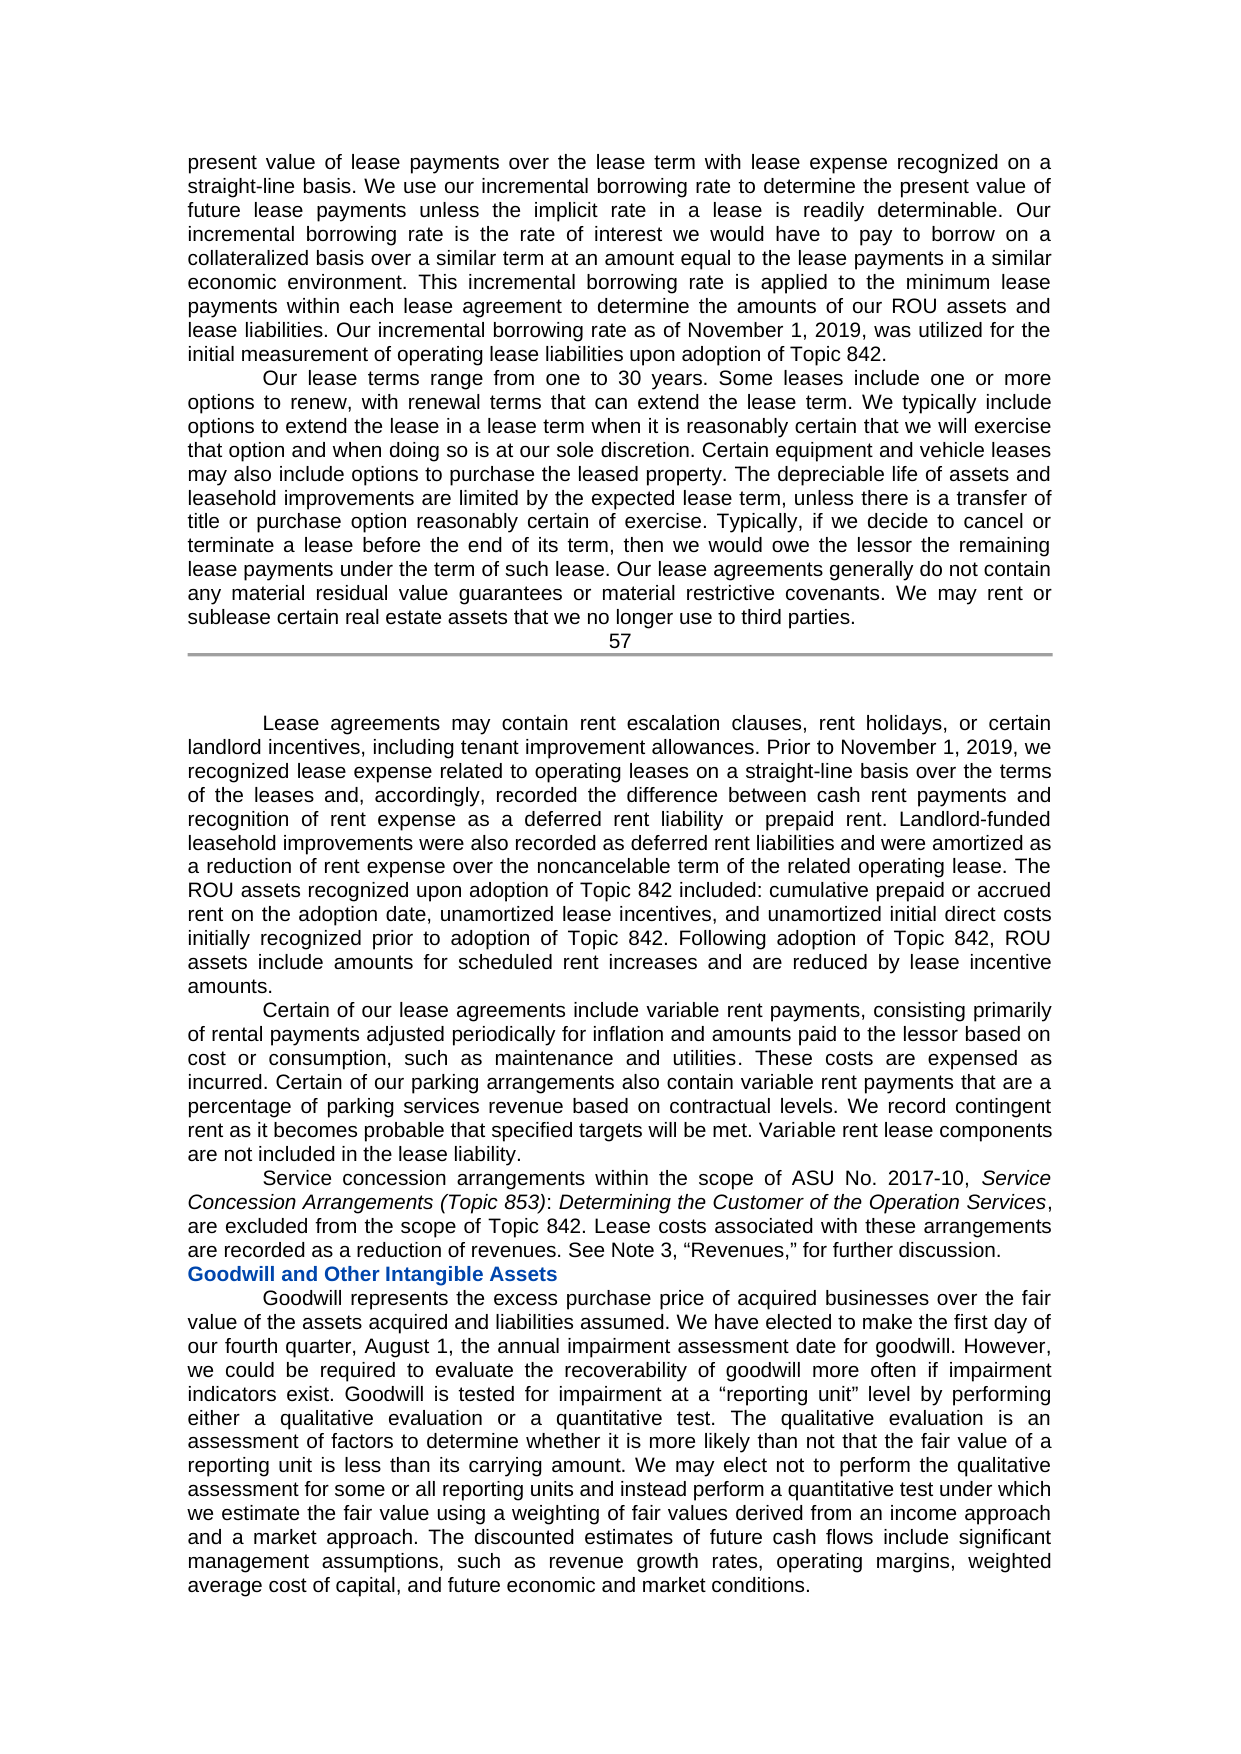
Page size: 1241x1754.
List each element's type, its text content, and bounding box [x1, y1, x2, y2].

text Lease agreements may contain rent escalation clauses, rent holidays, or certain landlord incentives, including tenant improvement allowances. Prior to November 1, 2019, we recognized lease expense related to operating leases on a straight-line basis over the terms of the leases and, accordingly, recorded the difference between cash rent payments and recognition of rent expense as a deferred rent liability or prepaid rent. Landlord-funded leasehold improvements were also recorded as deferred rent liabilities and were amortized as a reduction of rent expense over the noncancelable term of the related operating lease. The ROU assets recognized upon adoption of Topic 842 included: cumulative prepaid or accrued rent on the adoption date, unamortized lease incentives, and unamortized initial direct costs initially recognized prior to adoption of Topic 842. Following adoption of Topic 842, ROU assets include amounts for scheduled rent increases and are reduced by lease incentive amounts. [187, 711, 1053, 998]
text Our lease terms range from one to 30 years. Some leases include one or more options to renew, with renewal terms that can extend the lease term. We typically include options to extend the lease in a lease term when it is reasonably certain that we will exercise that option and when doing so is at our sole discretion. Certain equipment and vehicle leases may also include options to purchase the leased property. The depreciable life of assets and leasehold improvements are limited by the expected lease term, unless there is a transfer of title or purchase option reasonably certain of exercise. Typically, if we decide to cancel or terminate a lease before the end of its term, then we would owe the lessor the remaining lease payments under the term of such lease. Our lease agreements generally do not contain any material residual value guarantees or material restrictive covenants. We may rent or sublease certain real estate assets that we no longer use to third parties. [187, 366, 1053, 629]
text Certain of our lease agreements include variable rent payments, consisting primarily of rental payments adjusted periodically for inflation and amounts paid to the lessor based on cost or consumption, such as maintenance and utilities. These costs are expensed as incurred. Certain of our parking arrangements also contain variable rent payments that are a percentage of parking services revenue based on contractual levels. We record contingent rent as it becomes probable that specified targets will be met. Variable rent lease components are not included in the lease liability. [187, 998, 1053, 1166]
text Goodwill represents the excess purchase price of acquired businesses over the fair value of the assets acquired and liabilities assumed. We have elected to make the first day of our fourth quarter, August 1, the annual impairment assessment date for goodwill. However, we could be required to evaluate the recoverability of goodwill more often if impairment indicators exist. Goodwill is tested for impairment at a “reporting unit” level by performing either a qualitative evaluation or a quantitative test. The qualitative evaluation is an assessment of factors to determine whether it is more likely than not that the fair value of a reporting unit is less than its carrying amount. We may elect not to perform the qualitative assessment for some or all reporting units and instead perform a quantitative test under which we estimate the fair value using a weighting of fair values derived from an income approach and a market approach. The discounted estimates of future cash flows include significant management assumptions, such as revenue growth rates, operating margins, weighted average cost of capital, and future economic and market conditions. [187, 1286, 1053, 1597]
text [187, 150, 1053, 366]
text Service concession arrangements within the scope of ASU No. 2017-10, Service Concession Arrangements (Topic 853): Determining the Customer of the Operation Services, are excluded from the scope of Topic 842. Lease costs associated with these arrangements are recorded as a reduction of revenues. See Note 3, “Revenues,” for further discussion. [187, 1166, 1053, 1262]
text 57 [187, 629, 1053, 653]
text Goodwill and Other Intangible Assets [187, 1262, 1053, 1286]
